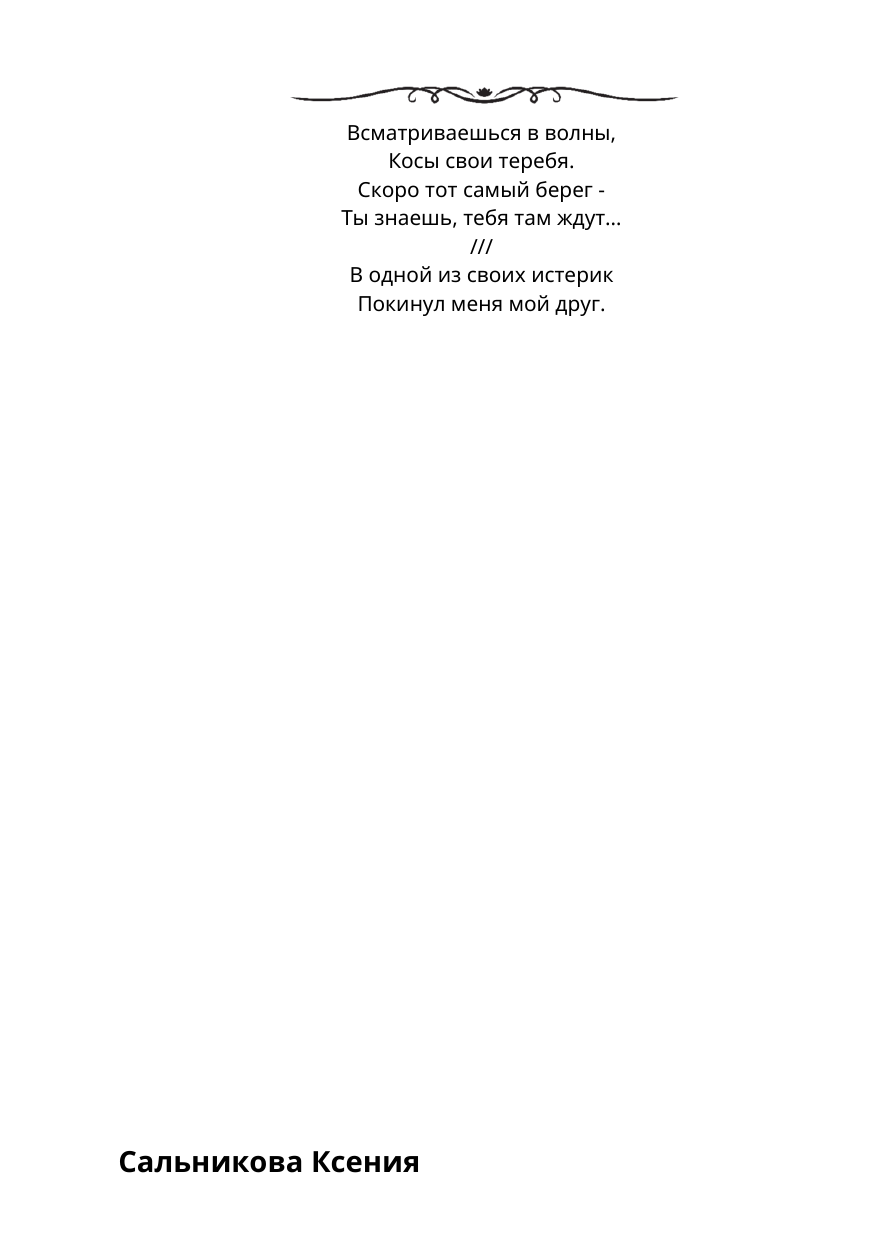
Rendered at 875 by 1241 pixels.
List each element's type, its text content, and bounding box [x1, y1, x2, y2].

picture [275, 73, 688, 118]
